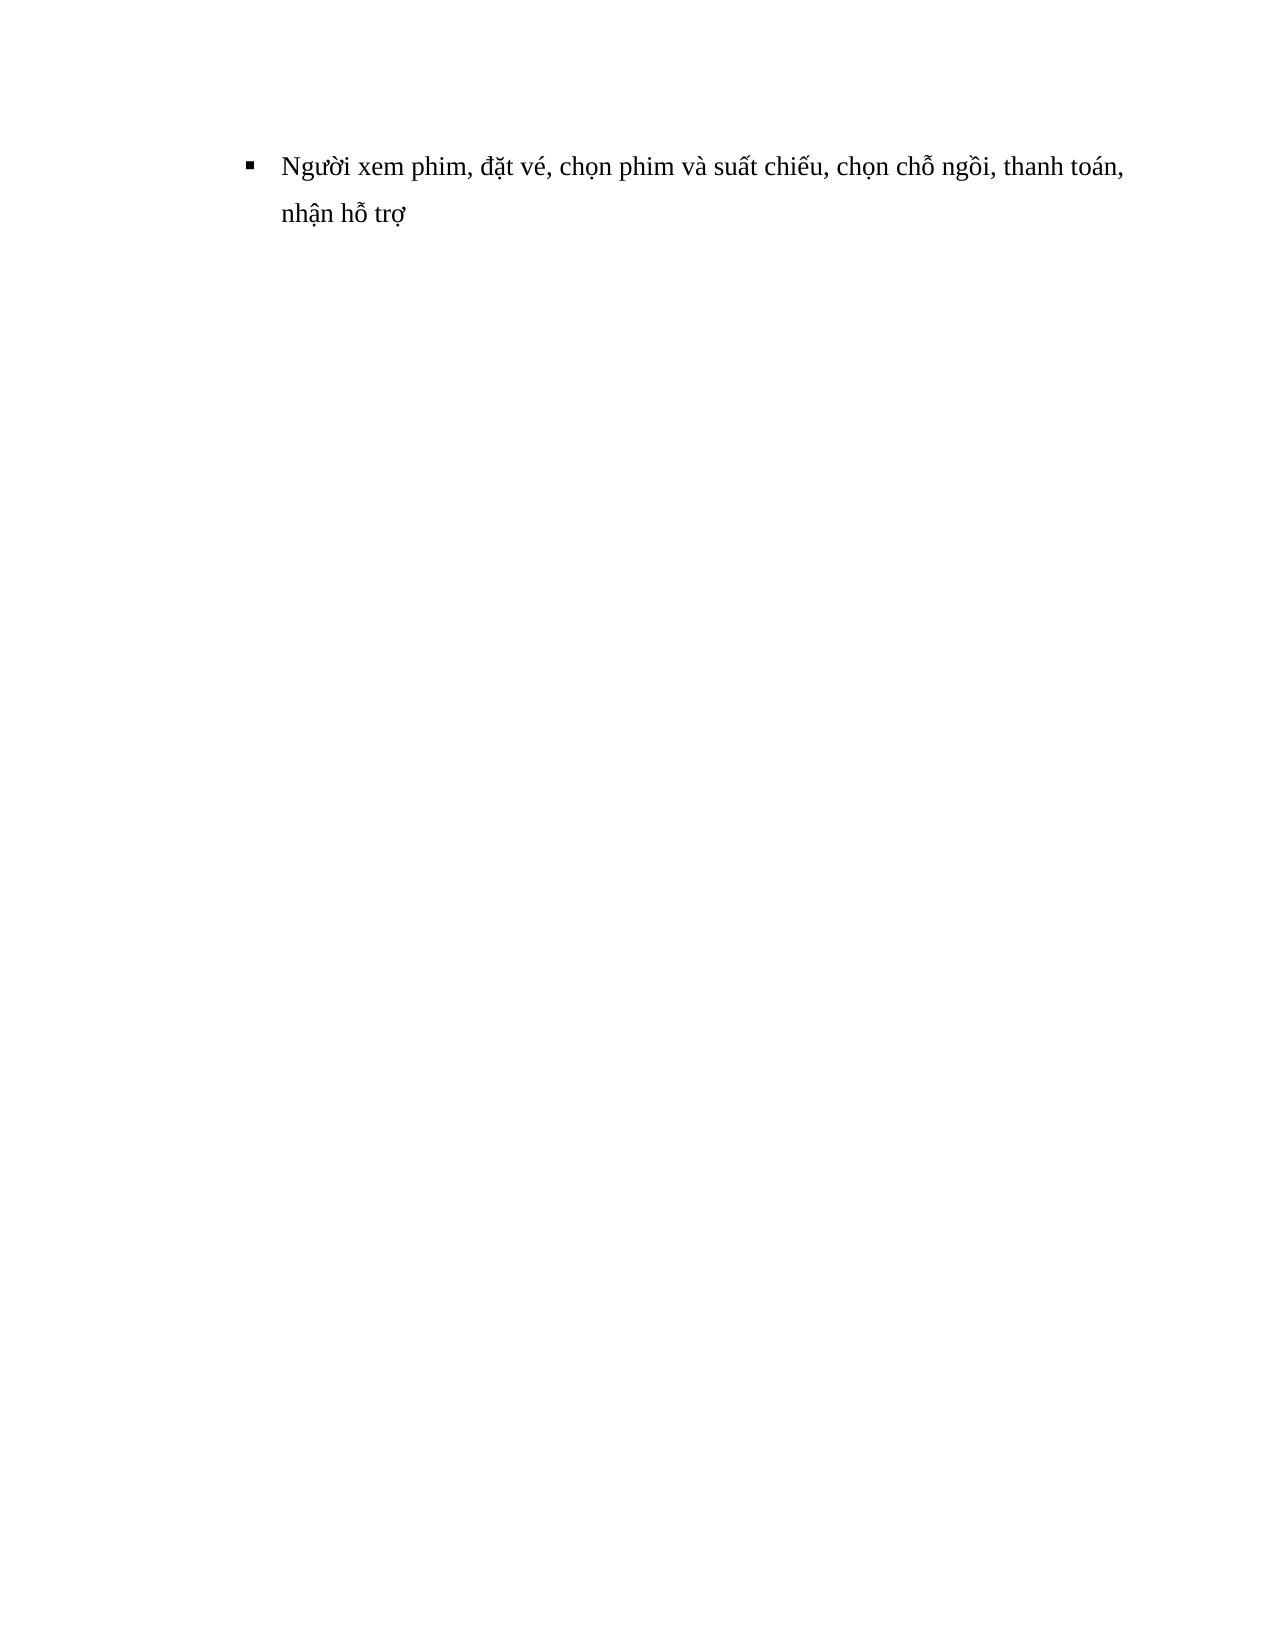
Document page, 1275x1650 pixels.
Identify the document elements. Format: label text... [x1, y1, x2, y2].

list Người xem phim, đặt vé, chọn phim và suất chiếu, chọn chỗ ngồi, thanh toán, nhận hỗ trợ [244, 150, 1125, 228]
